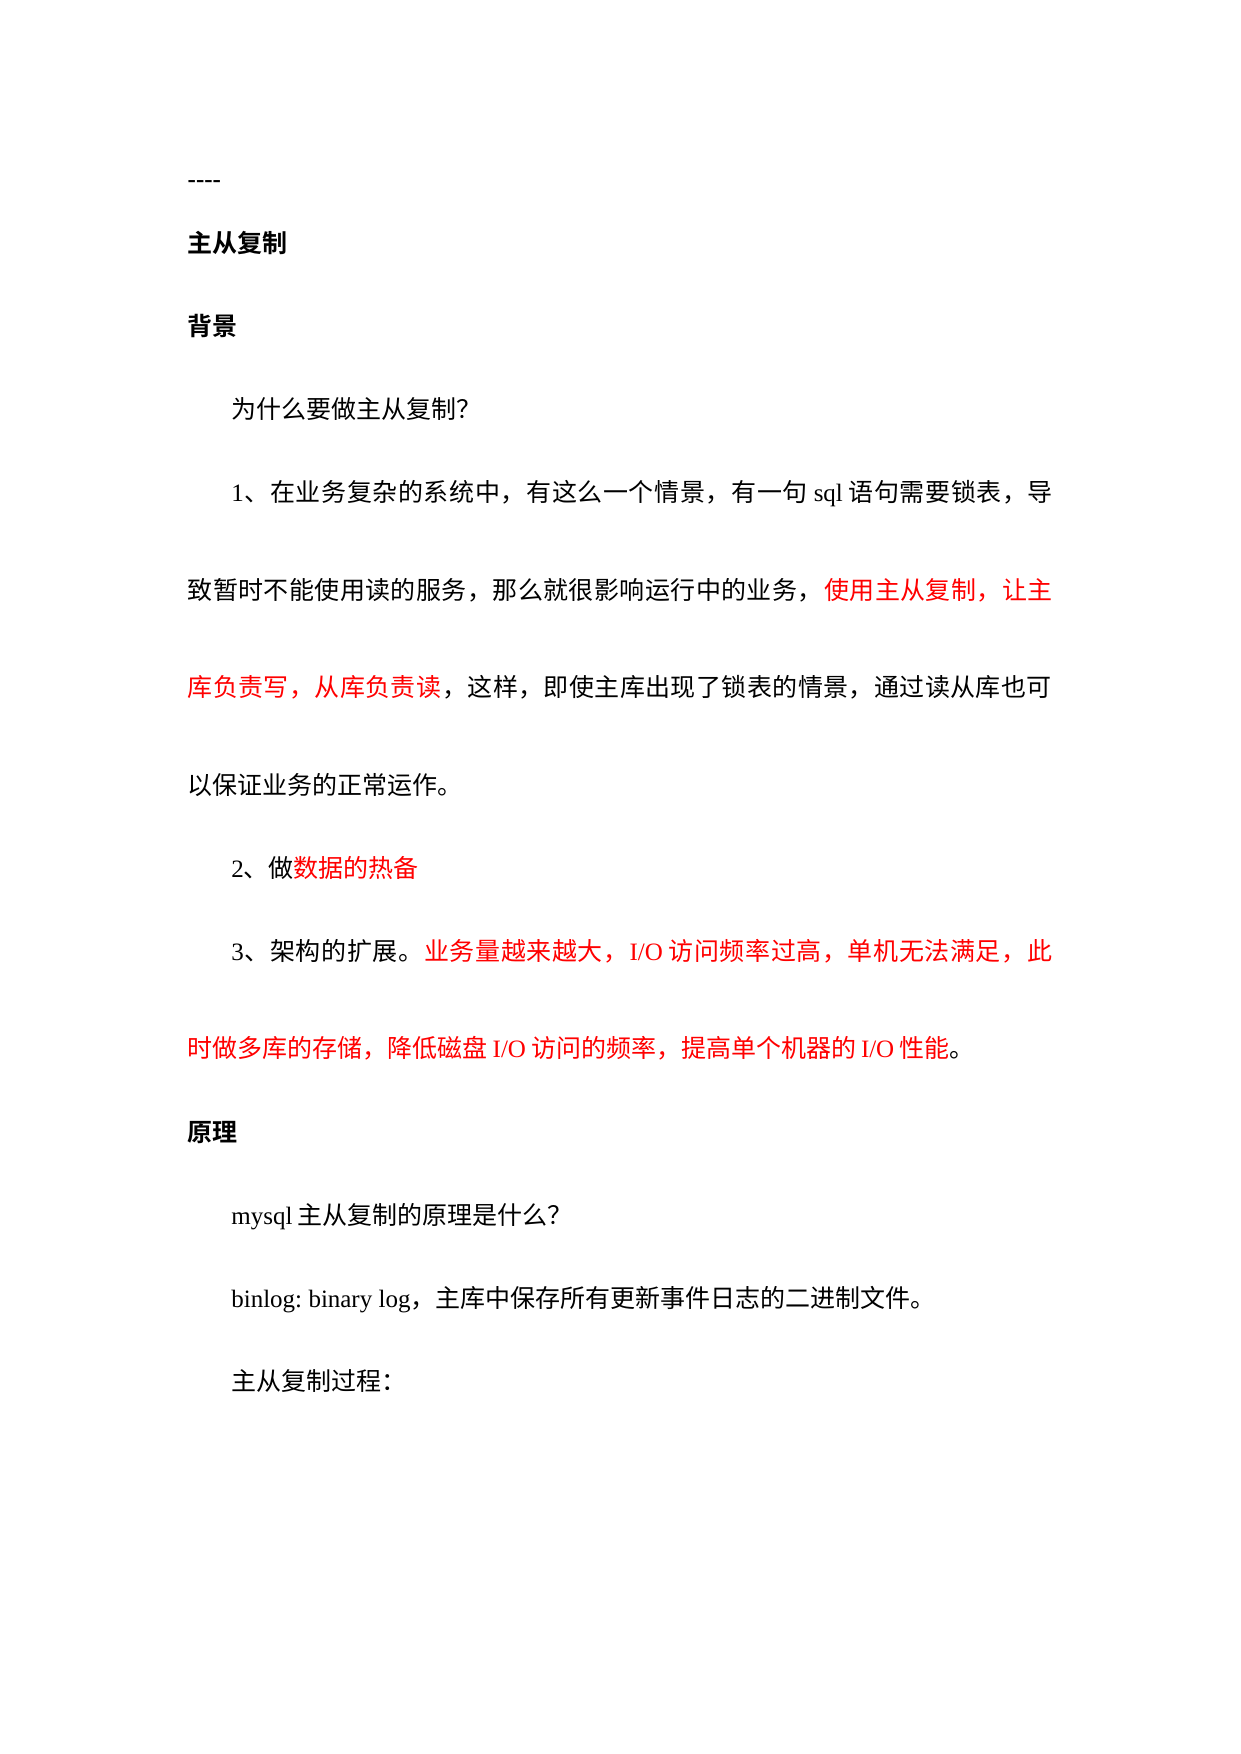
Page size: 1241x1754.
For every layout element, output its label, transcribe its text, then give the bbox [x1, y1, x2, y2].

subtitle 背景 [187, 292, 1053, 357]
subtitle 原理 [187, 1098, 1053, 1163]
text 1、在业务复杂的系统中，有这么一个情景，有一句sql语句需要锁表，导致暂时不能使用读的服务，那么就很影响运行中的业务，使用主从复制，让主库负责写，从库负责读，这样，即使主库出现了锁表的情景，通过读从库也可以保证业务的正常运作。 [187, 458, 1053, 816]
text 3、架构的扩展。业务量越来越大，I/O访问频率过高，单机无法满足，此时做多库的存储，降低磁盘I/O访问的频率，提高单个机器的I/O性能。 [187, 917, 1053, 1079]
text 为什么要做主从复制？ [187, 375, 1053, 440]
text binlog: binary log，主库中保存所有更新事件日志的二进制文件。 [187, 1264, 1053, 1329]
subtitle ---- [187, 162, 1053, 194]
text 2、做数据的热备 [187, 834, 1053, 899]
text 主从复制过程： [187, 1347, 1053, 1412]
subtitle 主从复制 [187, 209, 1053, 274]
text mysql主从复制的原理是什么？ [187, 1181, 1053, 1246]
